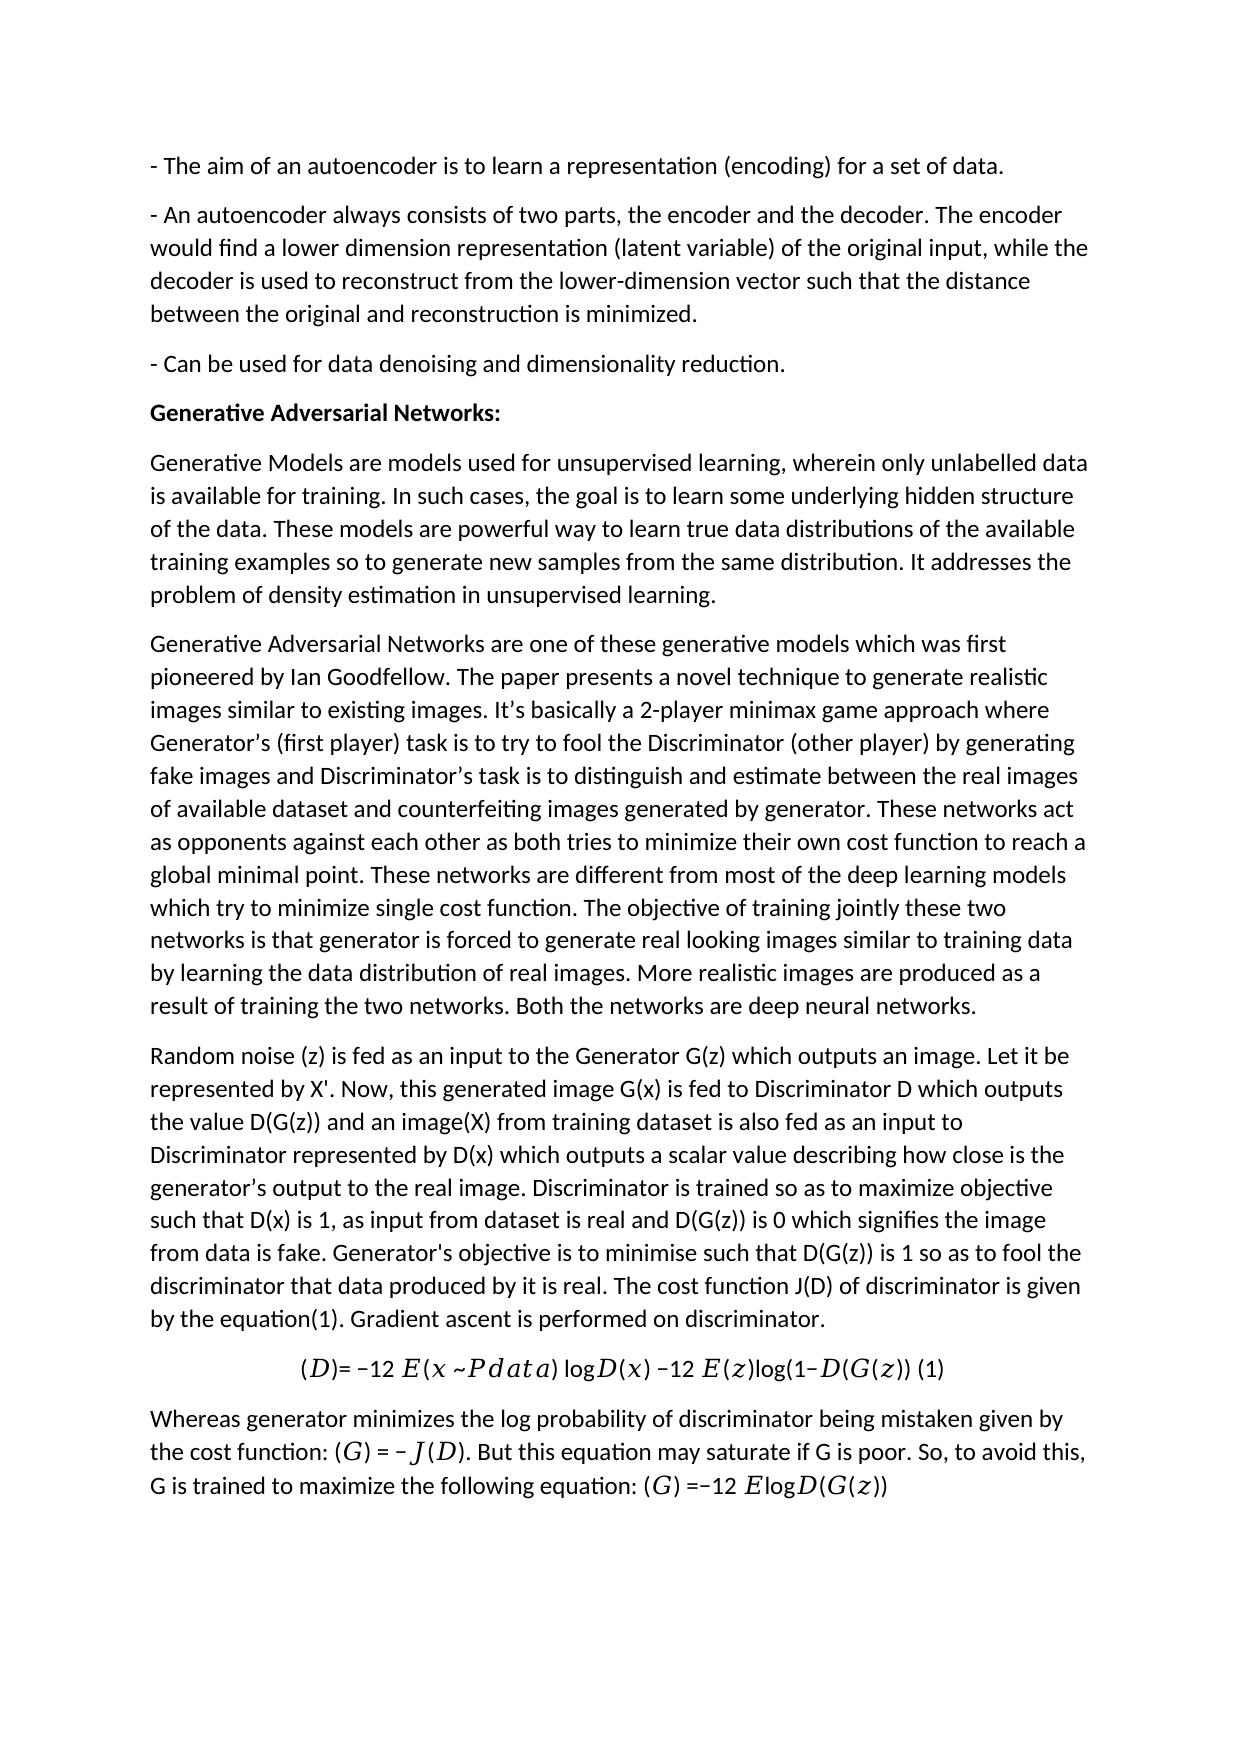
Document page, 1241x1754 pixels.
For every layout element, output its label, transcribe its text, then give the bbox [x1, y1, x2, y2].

text (𝐷)= −12 𝐸(𝑥 ~𝑃𝑑𝑎𝑡𝑎) log𝐷(𝑥) −12 𝐸(𝑧)log(1−𝐷(𝐺(𝑧)) (1) [225, 1353, 1090, 1384]
text Generative Models are models used for unsupervised learning, wherein only unlabelled data is available for training. In such cases, the goal is to learn some underlying hidden structure of the data. These models are powerful way to learn true data distributions of the available training examples so to generate new samples from the same distribution. It addresses the problem of density estimation in unsupervised learning. [150, 447, 1090, 609]
text - The aim of an autoencoder is to learn a representation (encoding) for a set of data. [150, 150, 1090, 181]
text - An autoencoder always consists of two parts, the encoder and the decoder. The encoder would find a lower dimension representation (latent variable) of the original input, while the decoder is used to reconstruct from the lower-dimension vector such that the distance between the original and reconstruction is minimized. [150, 199, 1090, 329]
text - Can be used for data denoising and dimensionality reduction. [150, 348, 1090, 378]
text Generative Adversarial Networks are one of these generative models which was first pioneered by Ian Goodfellow. The paper presents a novel technique to generate realistic images similar to existing images. It’s basically a 2-player minimax game approach where Generator’s (first player) task is to try to fool the Discriminator (other player) by generating fake images and Discriminator’s task is to distinguish and estimate between the real images of available dataset and counterfeiting images generated by generator. These networks act as opponents against each other as both tries to minimize their own cost function to reach a global minimal point. These networks are different from most of the deep learning models which try to minimize single cost function. The objective of training jointly these two networks is that generator is forced to generate real looking images similar to training data by learning the data distribution of real images. More realistic images are produced as a result of training the two networks. Both the networks are deep neural networks. [150, 628, 1090, 1021]
text Generative Adversarial Networks: [150, 397, 1090, 428]
text Random noise (z) is fed as an input to the Generator G(z) which outputs an image. Let it be represented by X'. Now, this generated image G(x) is fed to Discriminator D which outputs the value D(G(z)) and an image(X) from training dataset is also fed as an input to Discriminator represented by D(x) which outputs a scalar value describing how close is the generator’s output to the real image. Discriminator is trained so as to maximize objective such that D(x) is 1, as input from dataset is real and D(G(z)) is 0 which signifies the image from data is fake. Generator's objective is to minimise such that D(G(z)) is 1 so as to fool the discriminator that data produced by it is real. The cost function J(D) of discriminator is given by the equation(1). Gradient ascent is performed on discriminator. [150, 1040, 1090, 1334]
text Whereas generator minimizes the log probability of discriminator being mistaken given by the cost function: (𝐺) = −𝐽(𝐷). But this equation may saturate if G is poor. So, to avoid this, G is trained to maximize the following equation: (𝐺) =−12 𝐸log𝐷(𝐺(𝑧)) [150, 1403, 1090, 1500]
